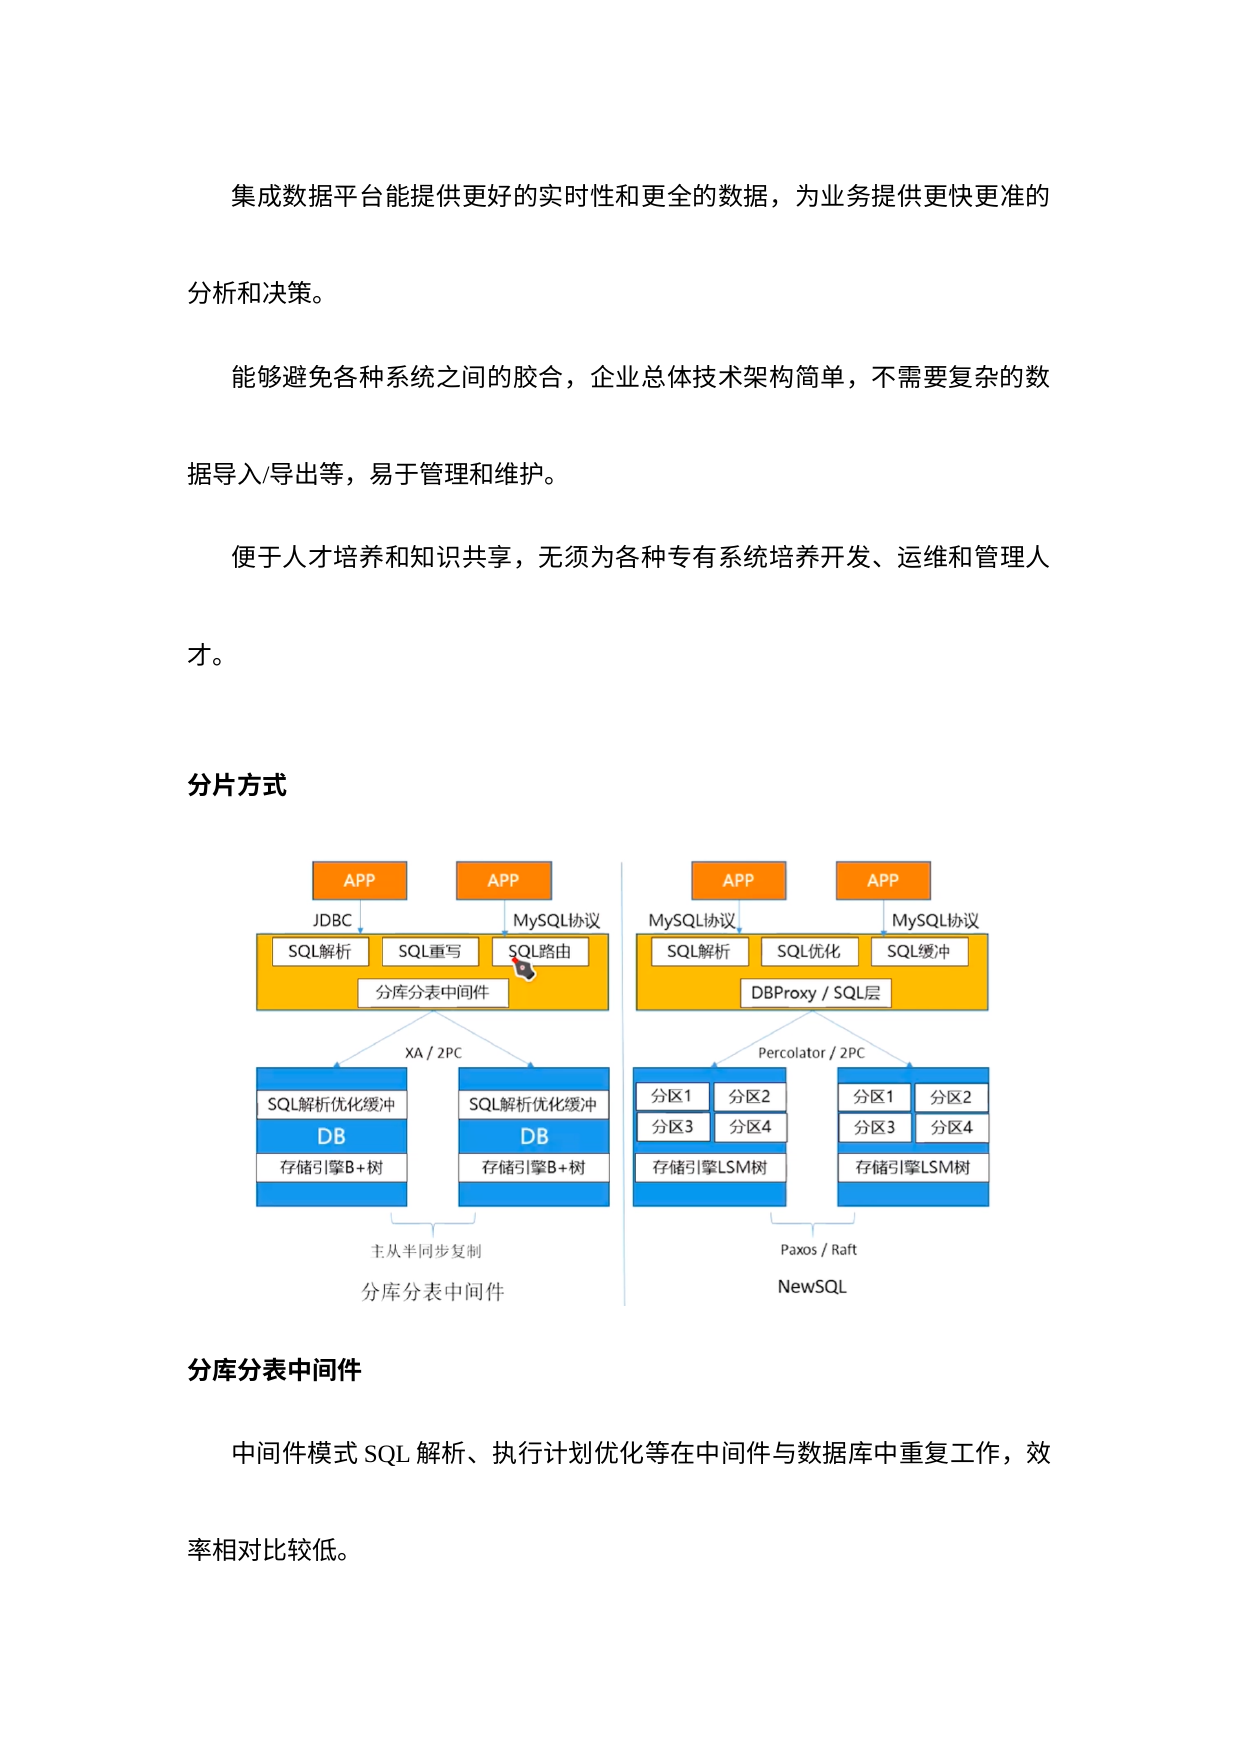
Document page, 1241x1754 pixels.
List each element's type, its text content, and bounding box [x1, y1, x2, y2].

picture [248, 833, 993, 1306]
text 集成数据平台能提供更好的实时性和更全的数据，为业务提供更快更准的分析和决策。 [187, 162, 1053, 324]
text 能够避免各种系统之间的胶合，企业总体技术架构简单，不需要复杂的数据导入/导出等，易于管理和维护。 [187, 343, 1053, 505]
subtitle 分库分表中间件 [187, 1336, 1053, 1401]
text 中间件模式SQL解析、执行计划优化等在中间件与数据库中重复工作，效率相对比较低。 [187, 1419, 1053, 1581]
text 便于人才培养和知识共享，无须为各种专有系统培养开发、运维和管理人才。 [187, 523, 1053, 686]
subtitle 分片方式 [187, 751, 1053, 816]
